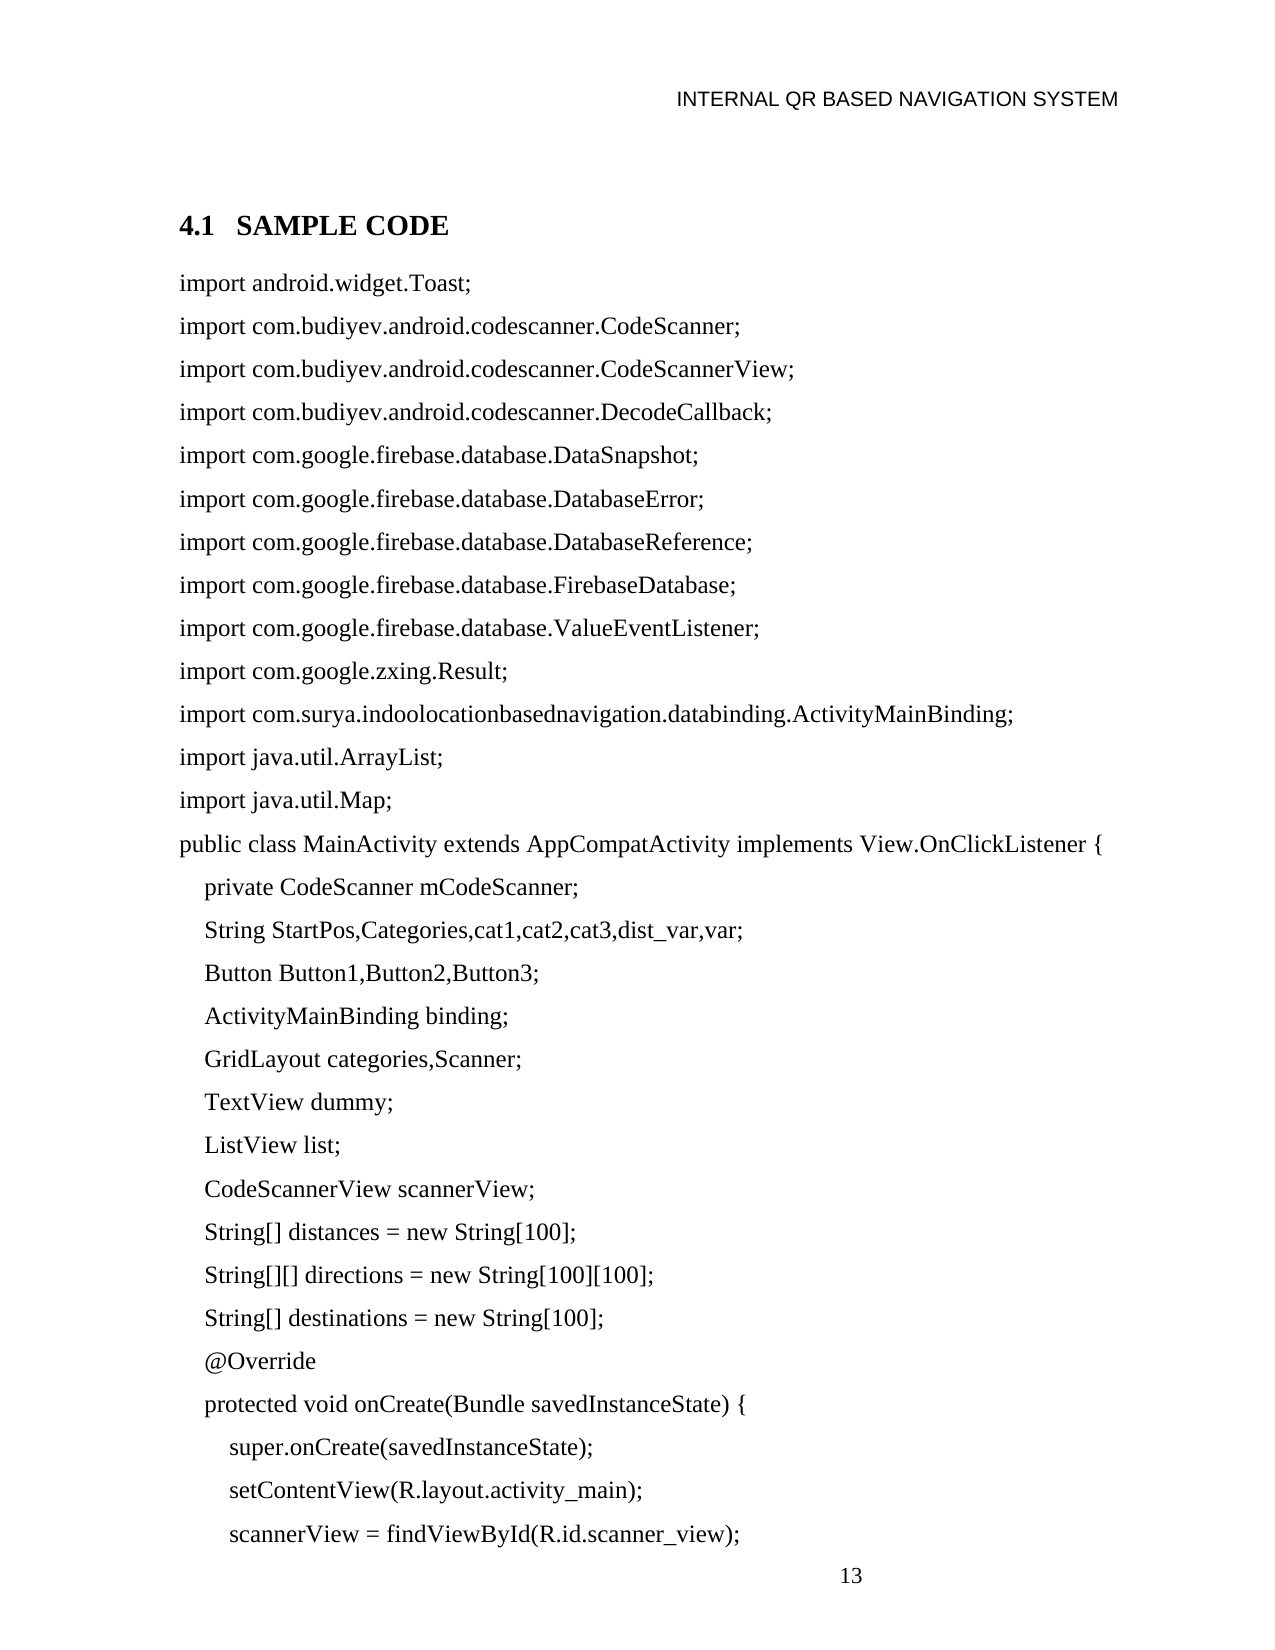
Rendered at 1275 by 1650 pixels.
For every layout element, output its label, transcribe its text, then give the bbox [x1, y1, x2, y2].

text TextView dummy; [179, 1087, 1139, 1116]
text String[] destinations = new String[100]; [179, 1303, 1139, 1332]
text String[] distances = new String[100]; [179, 1217, 1139, 1246]
text import com.google.firebase.database.ValueEventListener; [179, 613, 1139, 642]
text @Override [179, 1346, 1139, 1375]
text import java.util.ArrayList; [179, 742, 1139, 771]
text import com.budiyev.android.codescanner.DecodeCallback; [179, 397, 1139, 426]
text import java.util.Map; [179, 786, 1139, 814]
text import com.google.zxing.Result; [179, 656, 1139, 685]
text import com.google.firebase.database.DatabaseReference; [179, 527, 1139, 556]
text import com.google.firebase.database.FirebaseDatabase; [179, 570, 1139, 599]
text private CodeScanner mCodeScanner; [179, 872, 1139, 901]
text super.onCreate(savedInstanceState); [179, 1432, 1139, 1461]
text public class MainActivity extends AppCompatActivity implements View.OnClickListener { [179, 829, 1139, 857]
text Button Button1,Button2,Button3; [179, 958, 1139, 987]
text CodeScannerView scannerView; [179, 1174, 1139, 1202]
subtitle 4.1 SAMPLE CODE [179, 208, 1139, 242]
text protected void onCreate(Bundle savedInstanceState) { [179, 1389, 1139, 1418]
text import com.budiyev.android.codescanner.CodeScanner; [179, 311, 1139, 340]
text ActivityMainBinding binding; [179, 1001, 1139, 1030]
text String StartPos,Categories,cat1,cat2,cat3,dist_var,var; [179, 915, 1139, 944]
text scannerView = findViewById(R.id.scanner_view); [179, 1519, 1139, 1547]
text import android.widget.Toast; [179, 268, 1139, 297]
text setContentView(R.layout.activity_main); [179, 1476, 1139, 1504]
text GridLayout categories,Scanner; [179, 1044, 1139, 1073]
text import com.budiyev.android.codescanner.CodeScannerView; [179, 354, 1139, 383]
text import com.google.firebase.database.DatabaseError; [179, 484, 1139, 512]
text import com.google.firebase.database.DataSnapshot; [179, 441, 1139, 469]
text ListView list; [179, 1131, 1139, 1159]
text import com.surya.indoolocationbasednavigation.databinding.ActivityMainBinding; [179, 699, 1139, 728]
text String[][] directions = new String[100][100]; [179, 1260, 1139, 1289]
